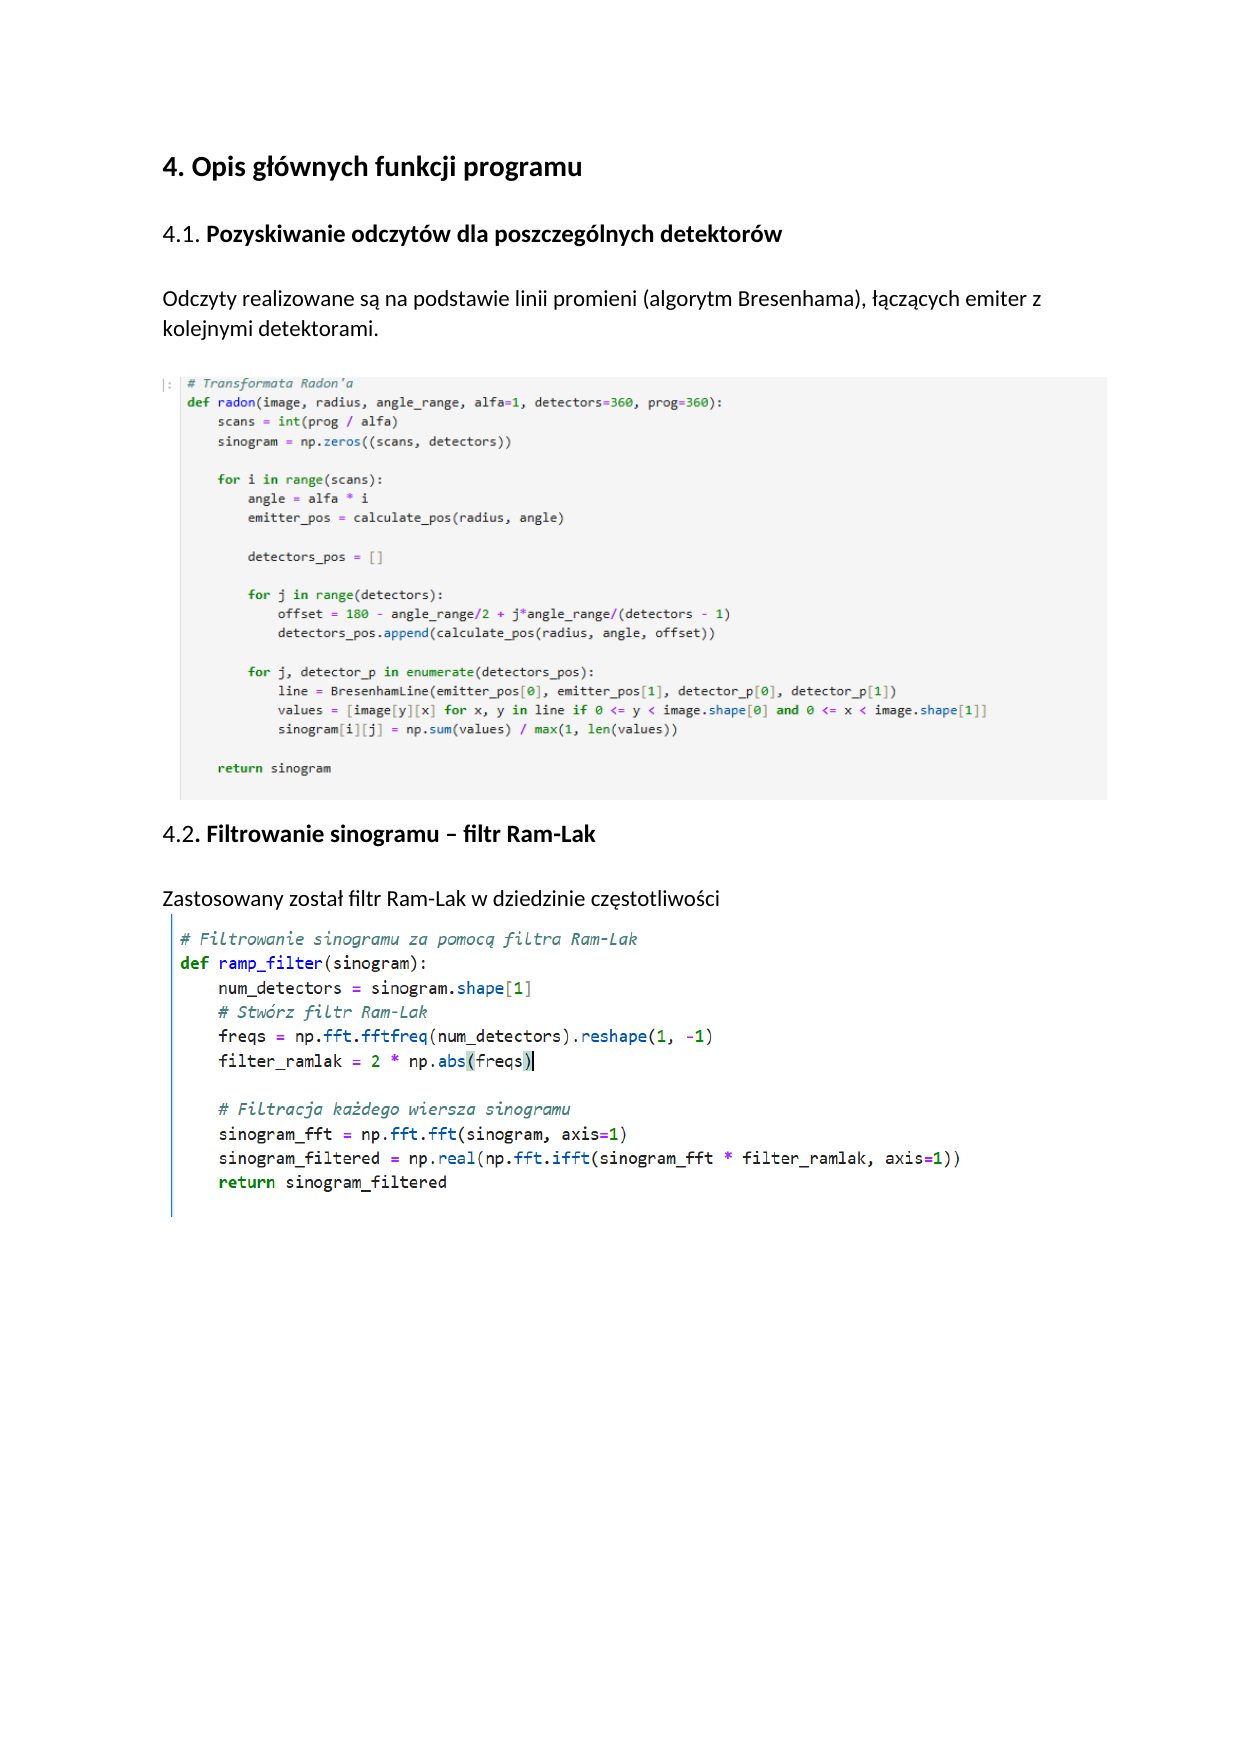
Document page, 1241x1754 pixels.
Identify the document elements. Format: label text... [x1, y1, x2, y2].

text 4.2. Filtrowanie sinogramu – filtr Ram-Lak Zastosowany został filtr Ram-Lak w dziedzinie częstotliwości [162, 818, 1093, 914]
picture [162, 914, 1108, 1217]
text 4. Opis głównych funkcji programu 4.1. Pozyskiwanie odczytów dla poszczególnych detektorów Odczyty realizowane są na podstawie linii promieni (algorytm Bresenhama), łączących emiter z kolejnymi detektorami. [162, 148, 1093, 377]
picture [162, 377, 1108, 800]
